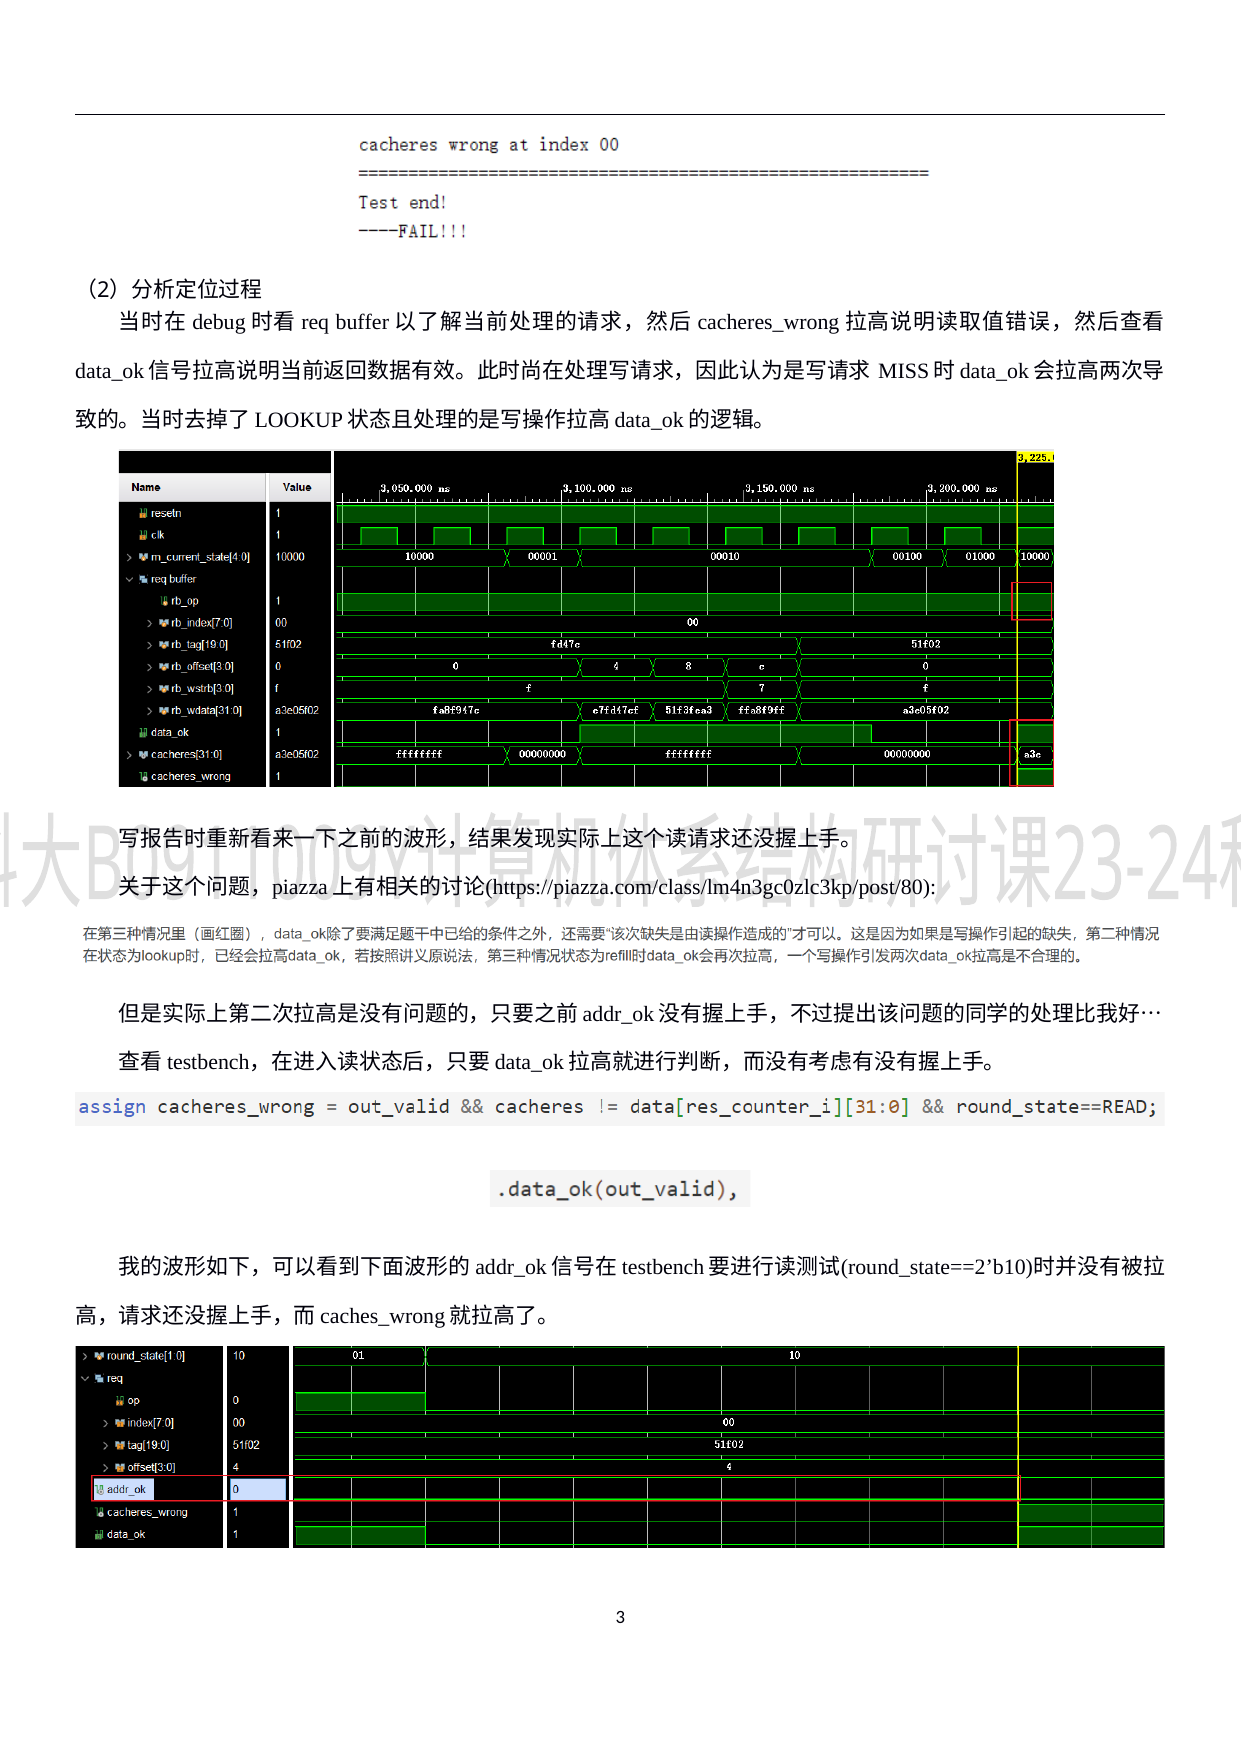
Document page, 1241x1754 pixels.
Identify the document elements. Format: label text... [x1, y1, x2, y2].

list 查看testbench，在进入读状态后，只要data_ok拉高就进行判断，而没有考虑有没有握上手。 [75, 1044, 1165, 1076]
picture [489, 1170, 751, 1207]
list 关于这个问题，piazza上有相关的讨论(https://piazza.com/class/lm4n3gc0zlc3kp/post/80): [75, 869, 1165, 901]
picture [75, 1346, 1165, 1548]
list 我的波形如下，可以看到下面波形的addr_ok信号在testbench要进行读测试(round_state==2’b10)时并没有被拉高，请求还没握上手，而caches_wrong就拉高了。 [75, 1249, 1165, 1330]
list 分析定位过程 [75, 271, 1165, 304]
list 写报告时重新看来一下之前的波形，结果发现实际上这个读请求还没握上手。 [75, 821, 1165, 853]
list 但是实际上第二次拉高是没有问题的，只要之前addr_ok没有握上手，不过提出该问题的同学的处理比我好… [75, 996, 1165, 1028]
picture [75, 917, 1166, 967]
list 当时在debug时看req buffer以了解当前处理的请求，然后cacheres_wrong拉高说明读取值错误，然后查看data_ok信号拉高说明当前返回数据有效。此时尚在处理写请求，因此认为是写请求MISS时data_ok会拉高两次导致的。当时去掉了LOOKUP状态且处理的是写操作拉高data_ok的逻辑。 [75, 304, 1165, 434]
picture [75, 1092, 1165, 1126]
picture [354, 128, 936, 245]
picture [118, 449, 1054, 787]
